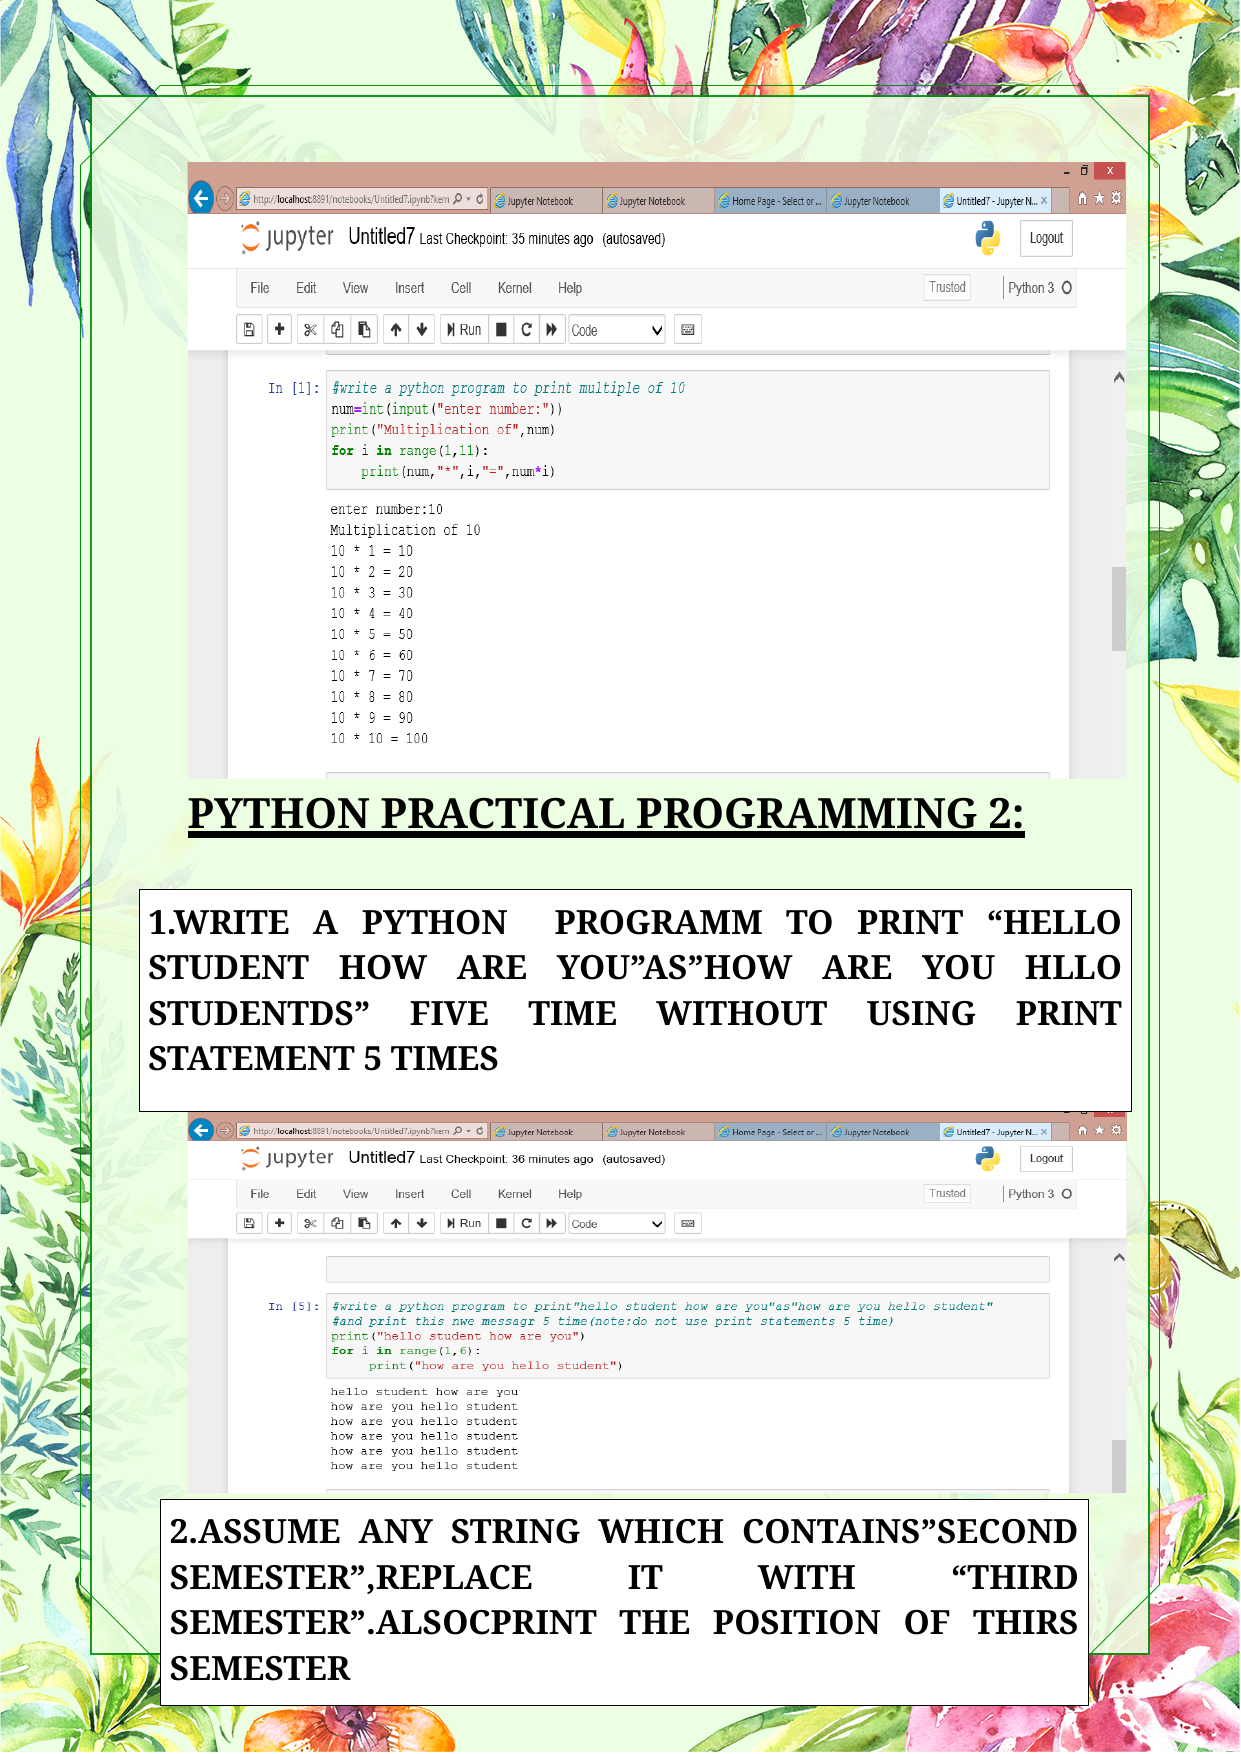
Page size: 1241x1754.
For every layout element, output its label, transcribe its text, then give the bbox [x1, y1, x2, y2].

text PYTHON PRACTICAL PROGRAMMING 2: [187, 779, 1053, 844]
picture [0, 0, 1240, 1752]
